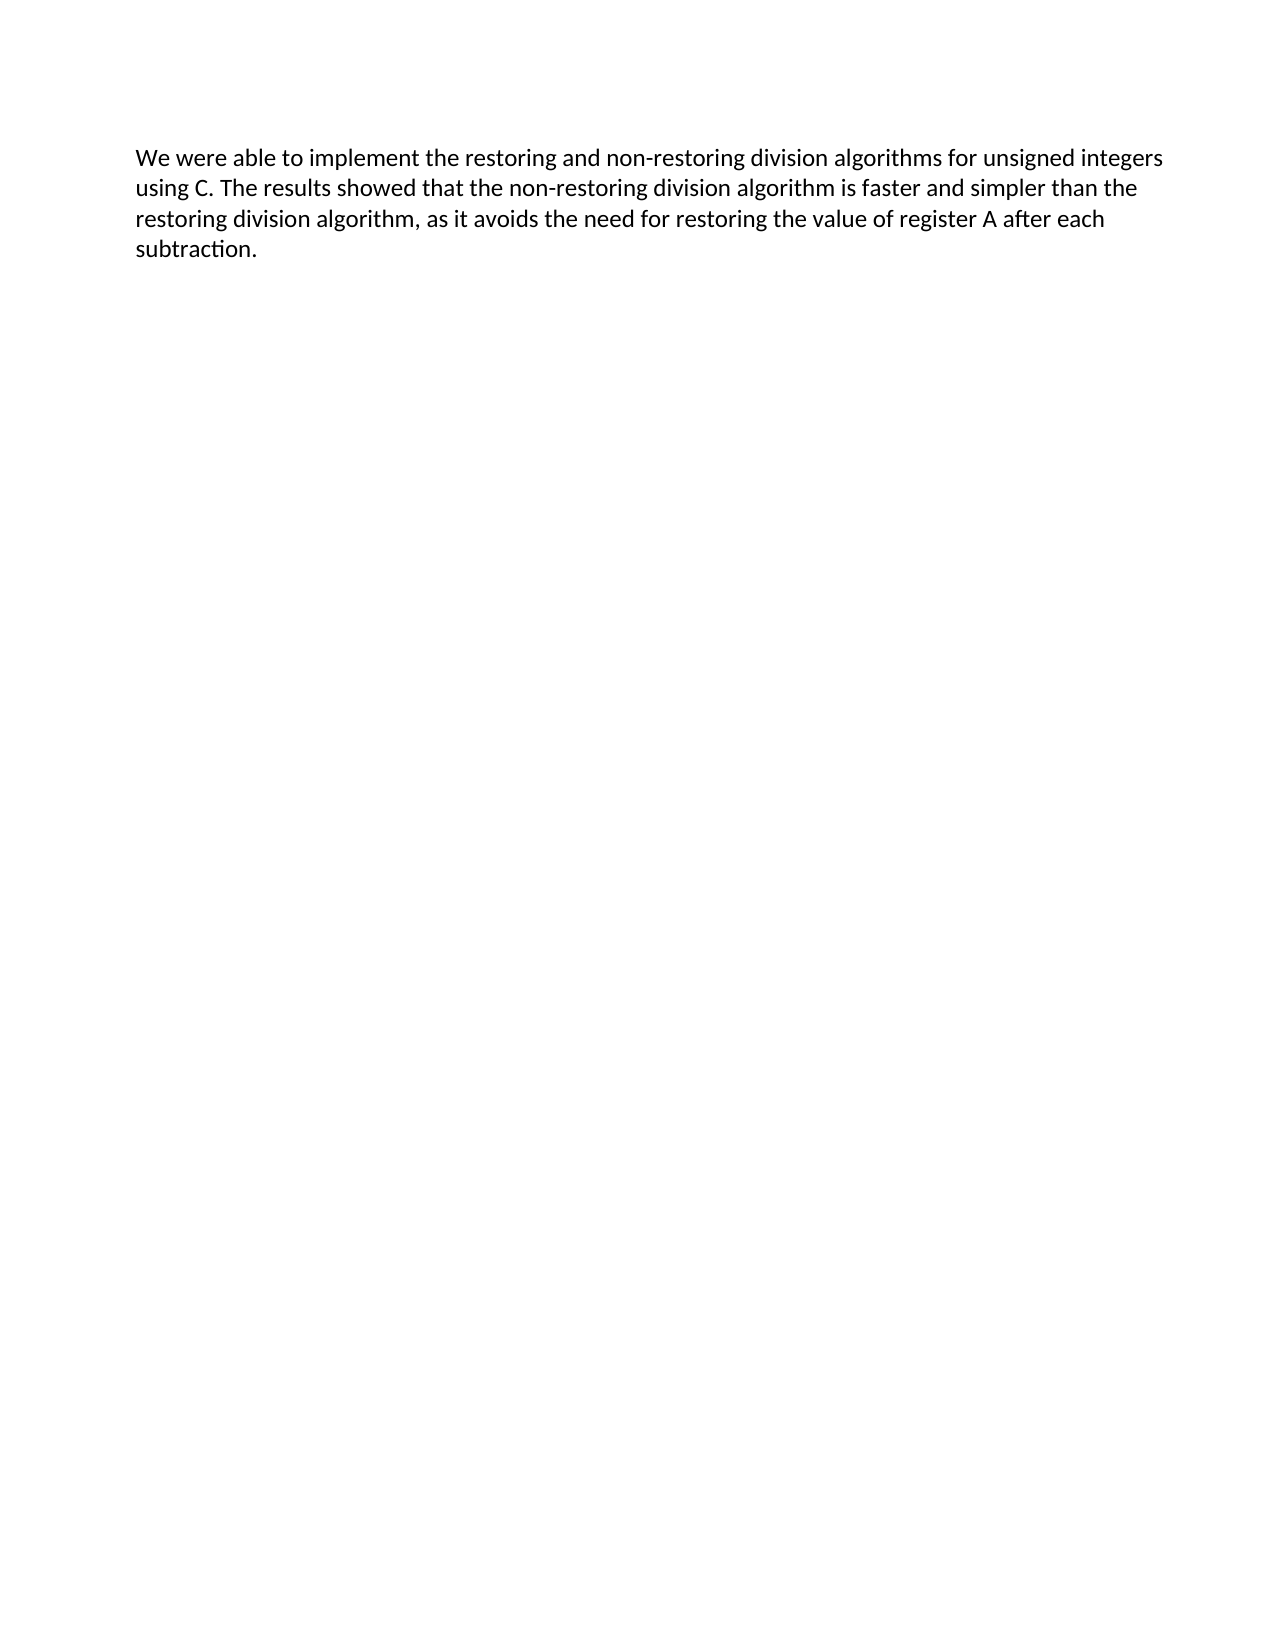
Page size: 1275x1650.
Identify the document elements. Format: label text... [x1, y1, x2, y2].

text We were able to implement the restoring and non-restoring division algorithms for unsigned integers using C. The results showed that the non-restoring division algorithm is faster and simpler than the restoring division algorithm, as it avoids the need for restoring the value of register A after each subtraction. [135, 142, 1206, 264]
